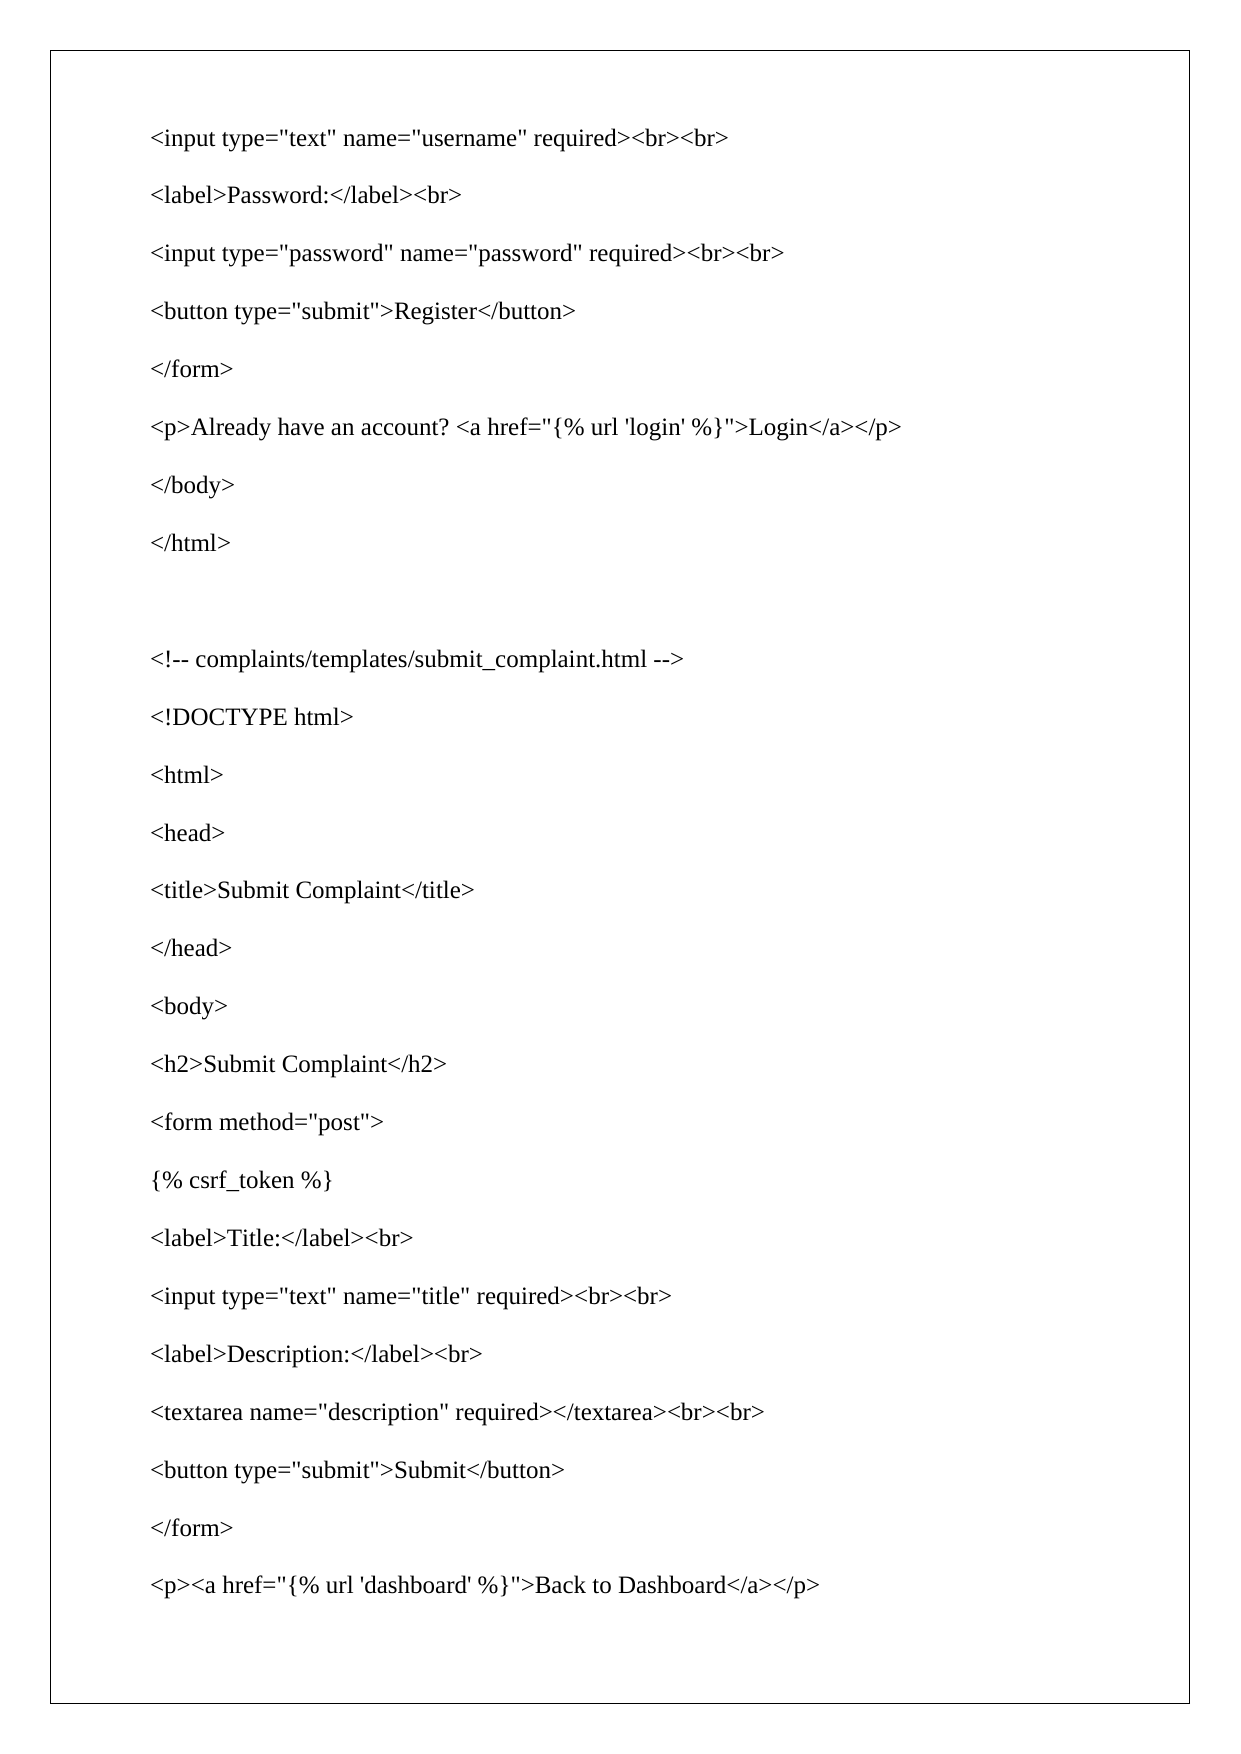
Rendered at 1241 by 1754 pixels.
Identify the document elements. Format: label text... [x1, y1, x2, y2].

text <input type="text" name="title" required><br><br> [150, 1281, 1090, 1310]
text <p>Already have an account? <a href="{% url 'login' %}">Login</a></p> [150, 412, 1090, 441]
text </html> [150, 528, 1090, 557]
text {% csrf_token %} [150, 1165, 1090, 1194]
text </head> [150, 933, 1090, 962]
text <head> [150, 818, 1090, 846]
text <h2>Submit Complaint</h2> [150, 1049, 1090, 1078]
text <body> [150, 991, 1090, 1020]
text <html> [150, 760, 1090, 788]
text <input type="password" name="password" required><br><br> [150, 238, 1090, 267]
text <textarea name="description" required></textarea><br><br> [150, 1397, 1090, 1426]
text <title>Submit Complaint</title> [150, 876, 1090, 904]
text <label>Password:</label><br> [150, 181, 1090, 209]
text <button type="submit">Register</button> [150, 296, 1090, 325]
text </form> [150, 354, 1090, 383]
text <button type="submit">Submit</button> [150, 1455, 1090, 1483]
text <!DOCTYPE html> [150, 702, 1090, 731]
text <label>Title:</label><br> [150, 1223, 1090, 1252]
text <label>Description:</label><br> [150, 1339, 1090, 1368]
text </form> [150, 1513, 1090, 1541]
text <p><a href="{% url 'dashboard' %}">Back to Dashboard</a></p> [150, 1571, 1090, 1599]
text <input type="text" name="username" required><br><br> [150, 123, 1090, 151]
text <!-- complaints/templates/submit_complaint.html --> [150, 644, 1090, 673]
text <form method="post"> [150, 1107, 1090, 1136]
text </body> [150, 470, 1090, 499]
